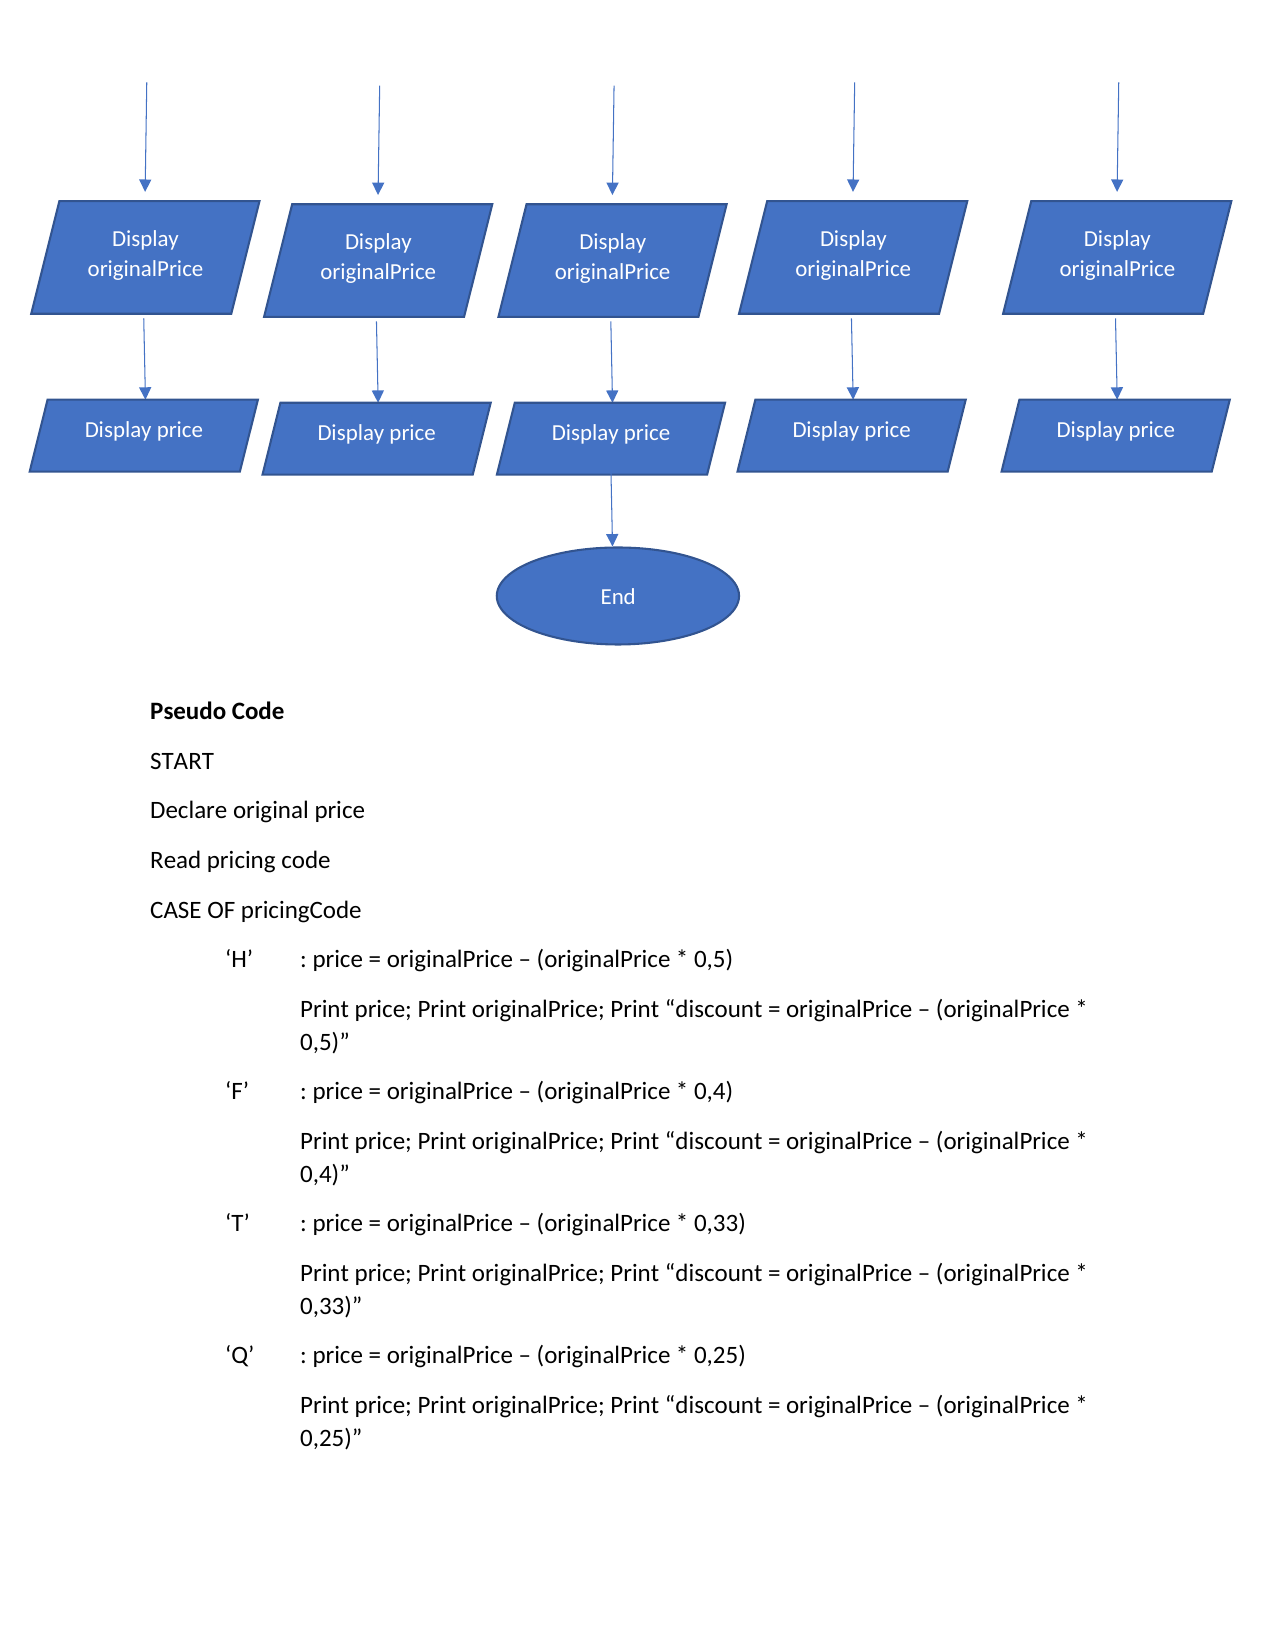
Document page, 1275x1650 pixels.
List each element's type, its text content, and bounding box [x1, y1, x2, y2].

text Print price; Print originalPrice; Print “discount = originalPrice – (originalPrice * 0,33)” [300, 1257, 1125, 1321]
text Print price; Print originalPrice; Print “discount = originalPrice – (originalPrice * 0,5)” [300, 993, 1125, 1056]
text START [150, 745, 1125, 776]
text ‘H’ : price = originalPrice – (originalPrice * 0,5) [150, 943, 1125, 974]
text Print price; Print originalPrice; Print “discount = originalPrice – (originalPrice * 0,25)” [300, 1389, 1125, 1453]
text ‘F’ : price = originalPrice – (originalPrice * 0,4) [150, 1075, 1125, 1106]
text ‘Q’ : price = originalPrice – (originalPrice * 0,25) [150, 1339, 1125, 1370]
text Read pricing code [150, 844, 1125, 875]
text Declare original price [150, 794, 1125, 825]
text CASE OF pricingCode [150, 894, 1125, 924]
text ‘T’ : price = originalPrice – (originalPrice * 0,33) [150, 1207, 1125, 1238]
text Pseudo Code [150, 695, 1125, 726]
text Print price; Print originalPrice; Print “discount = originalPrice – (originalPrice * 0,4)” [300, 1125, 1125, 1188]
